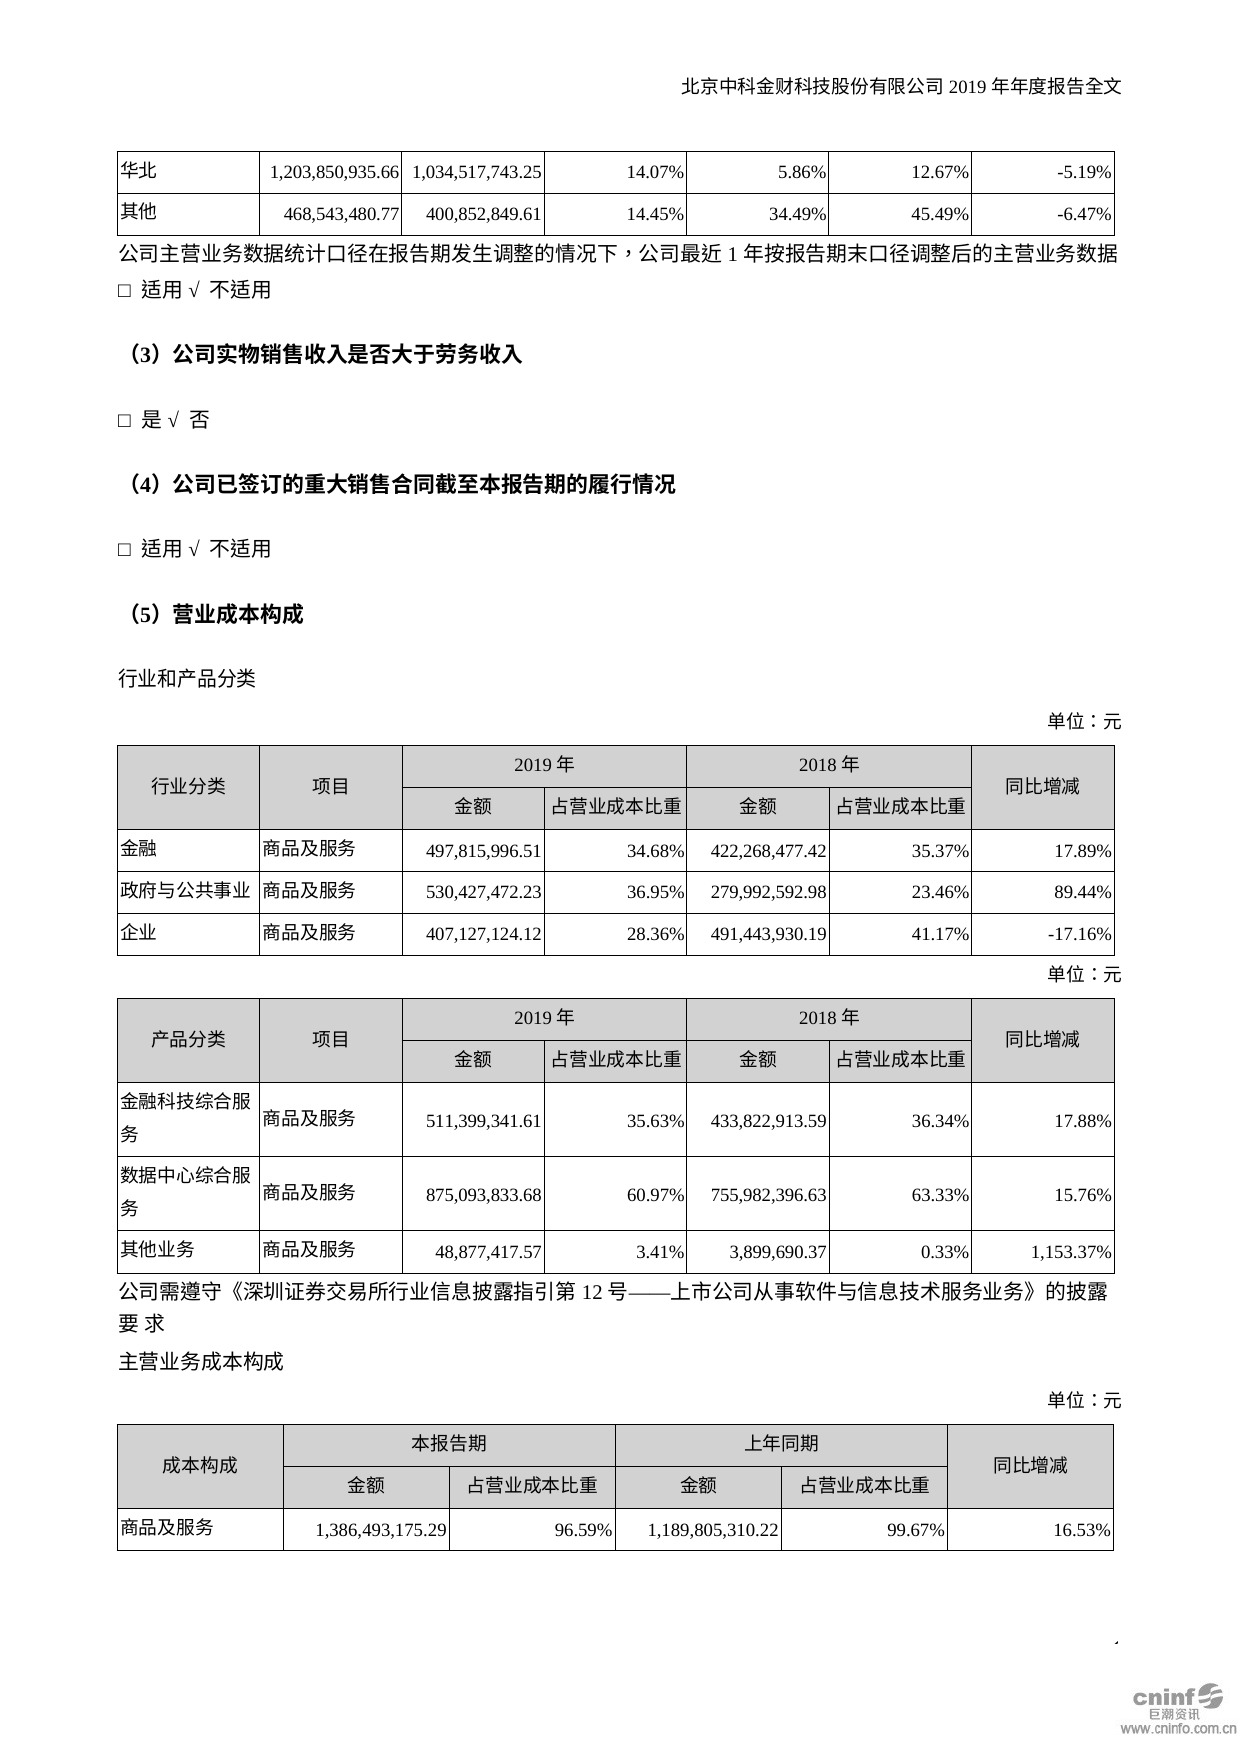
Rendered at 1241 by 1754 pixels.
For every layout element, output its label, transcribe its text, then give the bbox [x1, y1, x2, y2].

text 公司需遵守《深圳证券交易所行业信息披露指引第 12 号——上市公司从事软件与信息技术服务业务》的披露要 求 [118, 1277, 1124, 1337]
table_cell 0.33% [830, 1231, 971, 1272]
table_header -5.19% [972, 152, 1114, 192]
text □ 适用 √ 不适用 [118, 534, 1122, 563]
table_cell 28.36% [545, 914, 686, 955]
table_cell 商品及服务 [260, 914, 402, 955]
table_header 14.07% [545, 152, 686, 192]
subtitle （3）公司实物销售收入是否大于劳务收入 [118, 339, 1122, 369]
table_cell 45.49% [829, 194, 971, 234]
table_header 项目 [260, 746, 402, 829]
text □ 适用 √ 不适用 [118, 275, 1122, 303]
table_cell 60.97% [545, 1157, 686, 1230]
table_cell 17.88% [972, 1083, 1114, 1156]
table_cell 金额 [284, 1467, 449, 1508]
table_cell 99.67% [782, 1509, 947, 1550]
table_header 12.67% [829, 152, 971, 192]
table_header 产品分类 [118, 999, 259, 1082]
table_cell 商品及服务 [260, 1231, 402, 1272]
table_cell 15.76% [972, 1157, 1114, 1230]
table_cell 3,899,690.37 [687, 1231, 829, 1272]
table_cell 商品及服务 [260, 830, 402, 871]
table_cell 占营业成本比重 [782, 1467, 947, 1508]
table_cell 商品及服务 [260, 872, 402, 913]
table_cell 63.33% [830, 1157, 971, 1230]
table_cell 41.17% [830, 914, 971, 955]
table_header 上年同期 [616, 1425, 947, 1466]
table_cell 数据中心综合服 务 [118, 1157, 259, 1230]
table_cell 48,877,417.57 [403, 1231, 544, 1272]
table_cell 占营业成本比重 [545, 1041, 686, 1082]
subtitle （4）公司已签订的重大销售合同截至本报告期的履行情况 [118, 469, 1122, 499]
table_cell 433,822,913.59 [687, 1083, 829, 1156]
table_cell 491,443,930.19 [687, 914, 829, 955]
table_cell 755,982,396.63 [687, 1157, 829, 1230]
table_cell 1,386,493,175.29 [284, 1509, 449, 1550]
table_header 项目 [260, 999, 402, 1082]
table_cell 金额 [616, 1467, 781, 1508]
text 主营业务成本构成 [118, 1347, 1122, 1376]
table_cell 36.95% [545, 872, 686, 913]
table_header 5.86% [687, 152, 828, 192]
table_cell 530,427,472.23 [403, 872, 544, 913]
table_header 2018 年 [687, 746, 971, 787]
table_header 2019 年 [403, 746, 686, 787]
text □ 是 √ 否 [118, 405, 1122, 433]
text 单位：元 [102, 1387, 1122, 1413]
table_cell 35.63% [545, 1083, 686, 1156]
table_header 本报告期 [284, 1425, 615, 1466]
table_cell 279,992,592.98 [687, 872, 829, 913]
table_cell 政府与公共事业 [118, 872, 259, 913]
table_cell 金额 [687, 788, 829, 829]
table_cell 34.68% [545, 830, 686, 871]
table_cell 96.59% [450, 1509, 615, 1550]
table_cell 商品及服务 [260, 1083, 402, 1156]
table_cell 占营业成本比重 [830, 1041, 971, 1082]
table_cell 1,153.37% [972, 1231, 1114, 1272]
table_cell 34.49% [687, 194, 828, 234]
table_cell -17.16% [972, 914, 1114, 955]
table_cell 占营业成本比重 [545, 788, 686, 829]
text 单位：元 [102, 961, 1122, 986]
table_cell 89.44% [972, 872, 1114, 913]
table_cell 35.37% [830, 830, 971, 871]
subtitle （5）营业成本构成 [118, 599, 1122, 628]
table_cell 400,852,849.61 [402, 194, 544, 234]
text 公司主营业务数据统计口径在报告期发生调整的情况下，公司最近 1 年按报告期末口径调整后的主营业务数据 [118, 239, 1122, 267]
table_cell 17.89% [972, 830, 1114, 871]
table_header 行业分类 [118, 746, 259, 829]
table_header 成本构成 [118, 1425, 283, 1508]
table_cell 金额 [403, 1041, 544, 1082]
table_cell 875,093,833.68 [403, 1157, 544, 1230]
table_header 同比增减 [972, 746, 1114, 829]
table_cell 3.41% [545, 1231, 686, 1272]
table_header 同比增减 [948, 1425, 1113, 1508]
table_cell -6.47% [972, 194, 1114, 234]
table_header 2019 年 [403, 999, 686, 1040]
table_cell 36.34% [830, 1083, 971, 1156]
table_cell 23.46% [830, 872, 971, 913]
text 单位：元 [1047, 708, 1240, 733]
table_cell 422,268,477.42 [687, 830, 829, 871]
table_cell 其他 [118, 194, 259, 234]
table_cell 1,189,805,310.22 [616, 1509, 781, 1550]
text 行业和产品分类 [118, 664, 263, 692]
table_cell 511,399,341.61 [403, 1083, 544, 1156]
table_header 同比增减 [972, 999, 1114, 1082]
table_cell 金融 [118, 830, 259, 871]
table_cell 497,815,996.51 [403, 830, 544, 871]
table_cell 14.45% [545, 194, 686, 234]
table_cell 金额 [403, 788, 544, 829]
table_cell 金融科技综合服 务 [118, 1083, 259, 1156]
table_cell 金额 [687, 1041, 829, 1082]
table_cell 占营业成本比重 [450, 1467, 615, 1508]
table_cell 其他业务 [118, 1231, 259, 1272]
table_cell 企业 [118, 914, 259, 955]
table_cell 占营业成本比重 [830, 788, 971, 829]
table_cell 商品及服务 [260, 1157, 402, 1230]
table_header 1,203,850,935.66 [260, 152, 401, 192]
table_cell 407,127,124.12 [403, 914, 544, 955]
table_cell 468,543,480.77 [260, 194, 401, 234]
picture [1115, 1680, 1240, 1737]
table_header 2018 年 [687, 999, 971, 1040]
table_header 1,034,517,743.25 [402, 152, 544, 192]
table_header 华北 [118, 152, 259, 192]
table_cell 16.53% [948, 1509, 1113, 1550]
table_cell 商品及服务 [118, 1509, 283, 1550]
